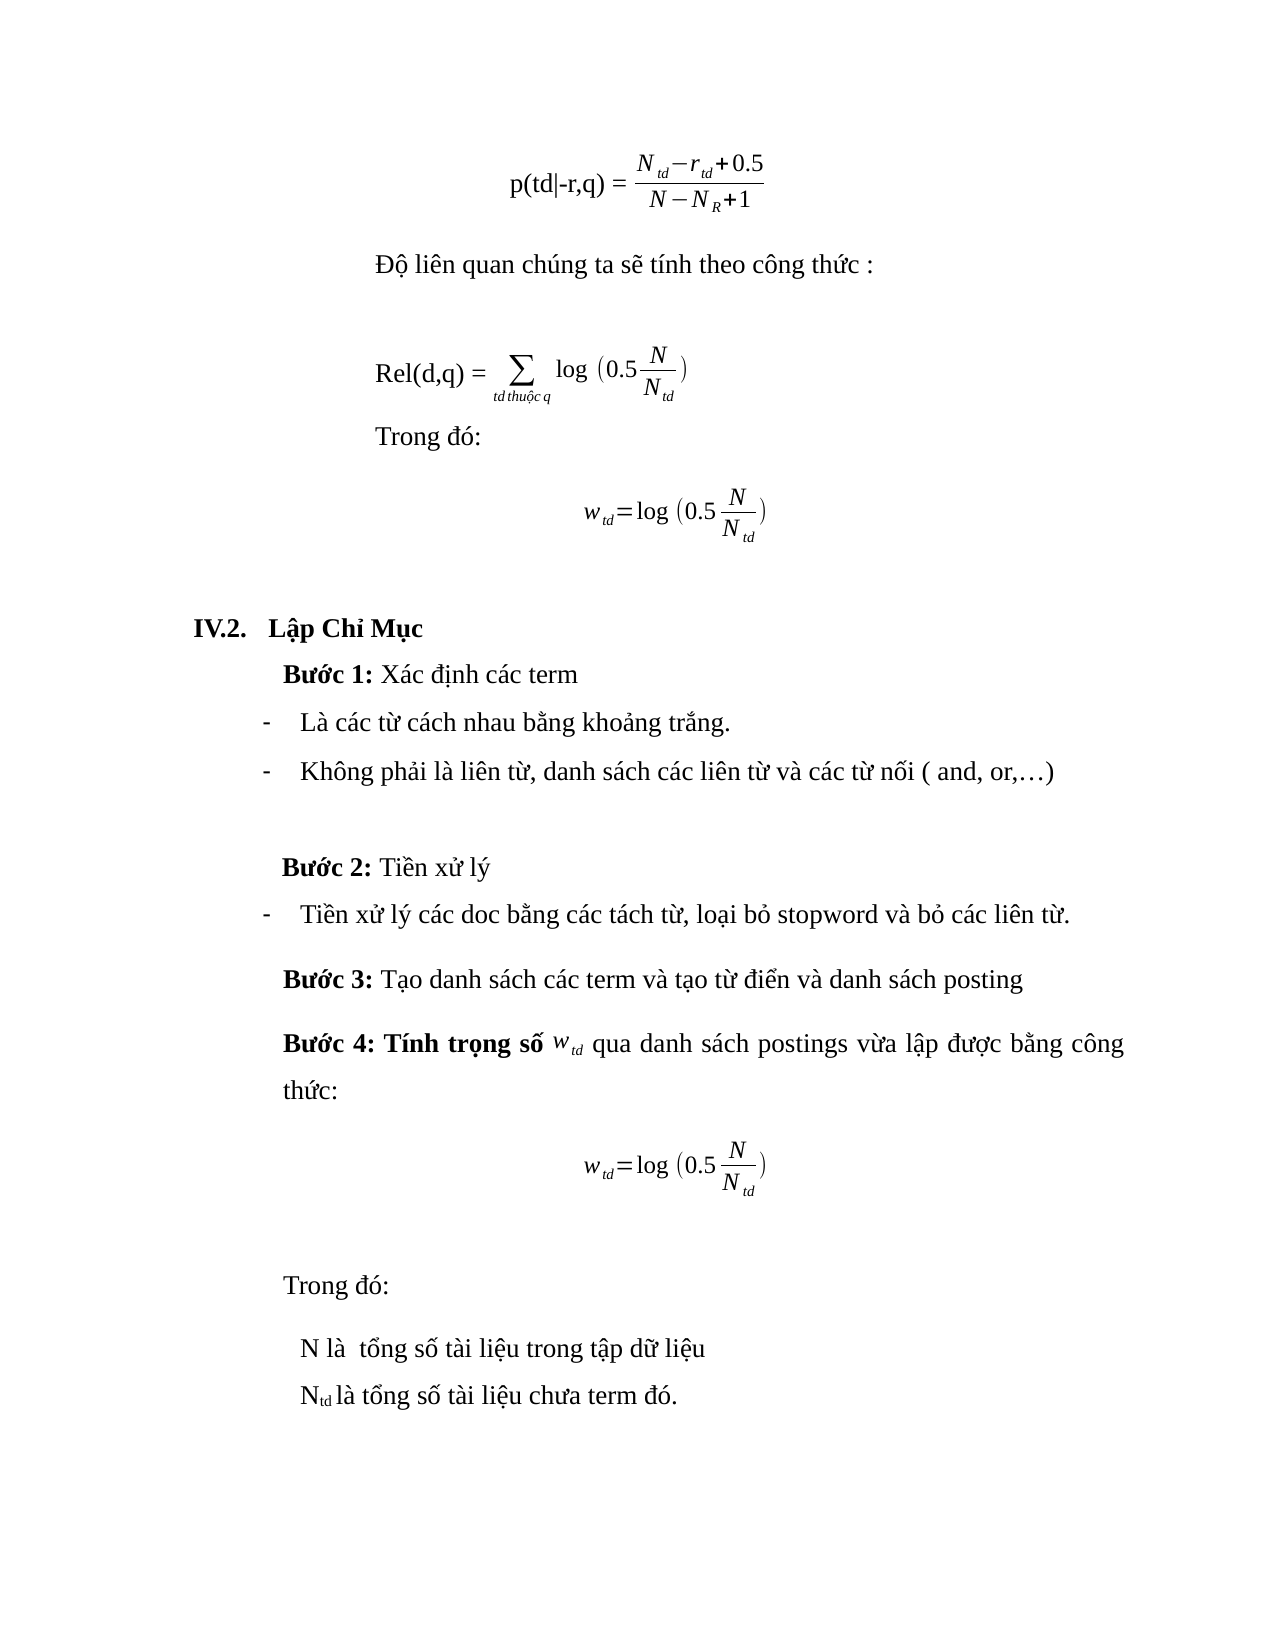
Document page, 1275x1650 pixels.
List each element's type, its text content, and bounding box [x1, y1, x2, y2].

text p(td|-r,q) = [150, 150, 1125, 216]
list Bước 1: Xác định các term [283, 658, 1125, 689]
list Ntd là tổng số tài liệu chưa term đó. [300, 1379, 1125, 1410]
text Bước 4: Tính trọng số qua danh sách postings vừa lập được bằng công thức: [283, 1027, 1125, 1105]
list Tiền xử lý các doc bằng các tách từ, loại bỏ stopword và bỏ các liên từ. [262, 897, 1125, 930]
list Rel(d,q) = [300, 342, 1125, 404]
text Bước 3: Tạo danh sách các term và tạo từ điển và danh sách posting [283, 963, 1125, 995]
list Lập Chỉ Mục [193, 612, 1125, 643]
list Là các từ cách nhau bằng khoảng trắng. [262, 705, 1125, 738]
list N là tổng số tài liệu trong tập dữ liệu [300, 1332, 1125, 1363]
text Trong đó: [283, 1269, 1125, 1300]
list Không phải là liên từ, danh sách các liên từ và các từ nối ( and, or,…) [262, 754, 1125, 788]
list Trong đó: [300, 420, 1125, 451]
list Bước 2: Tiền xử lý [268, 851, 1125, 882]
list Độ liên quan chúng ta sẽ tính theo công thức : [300, 248, 1125, 280]
